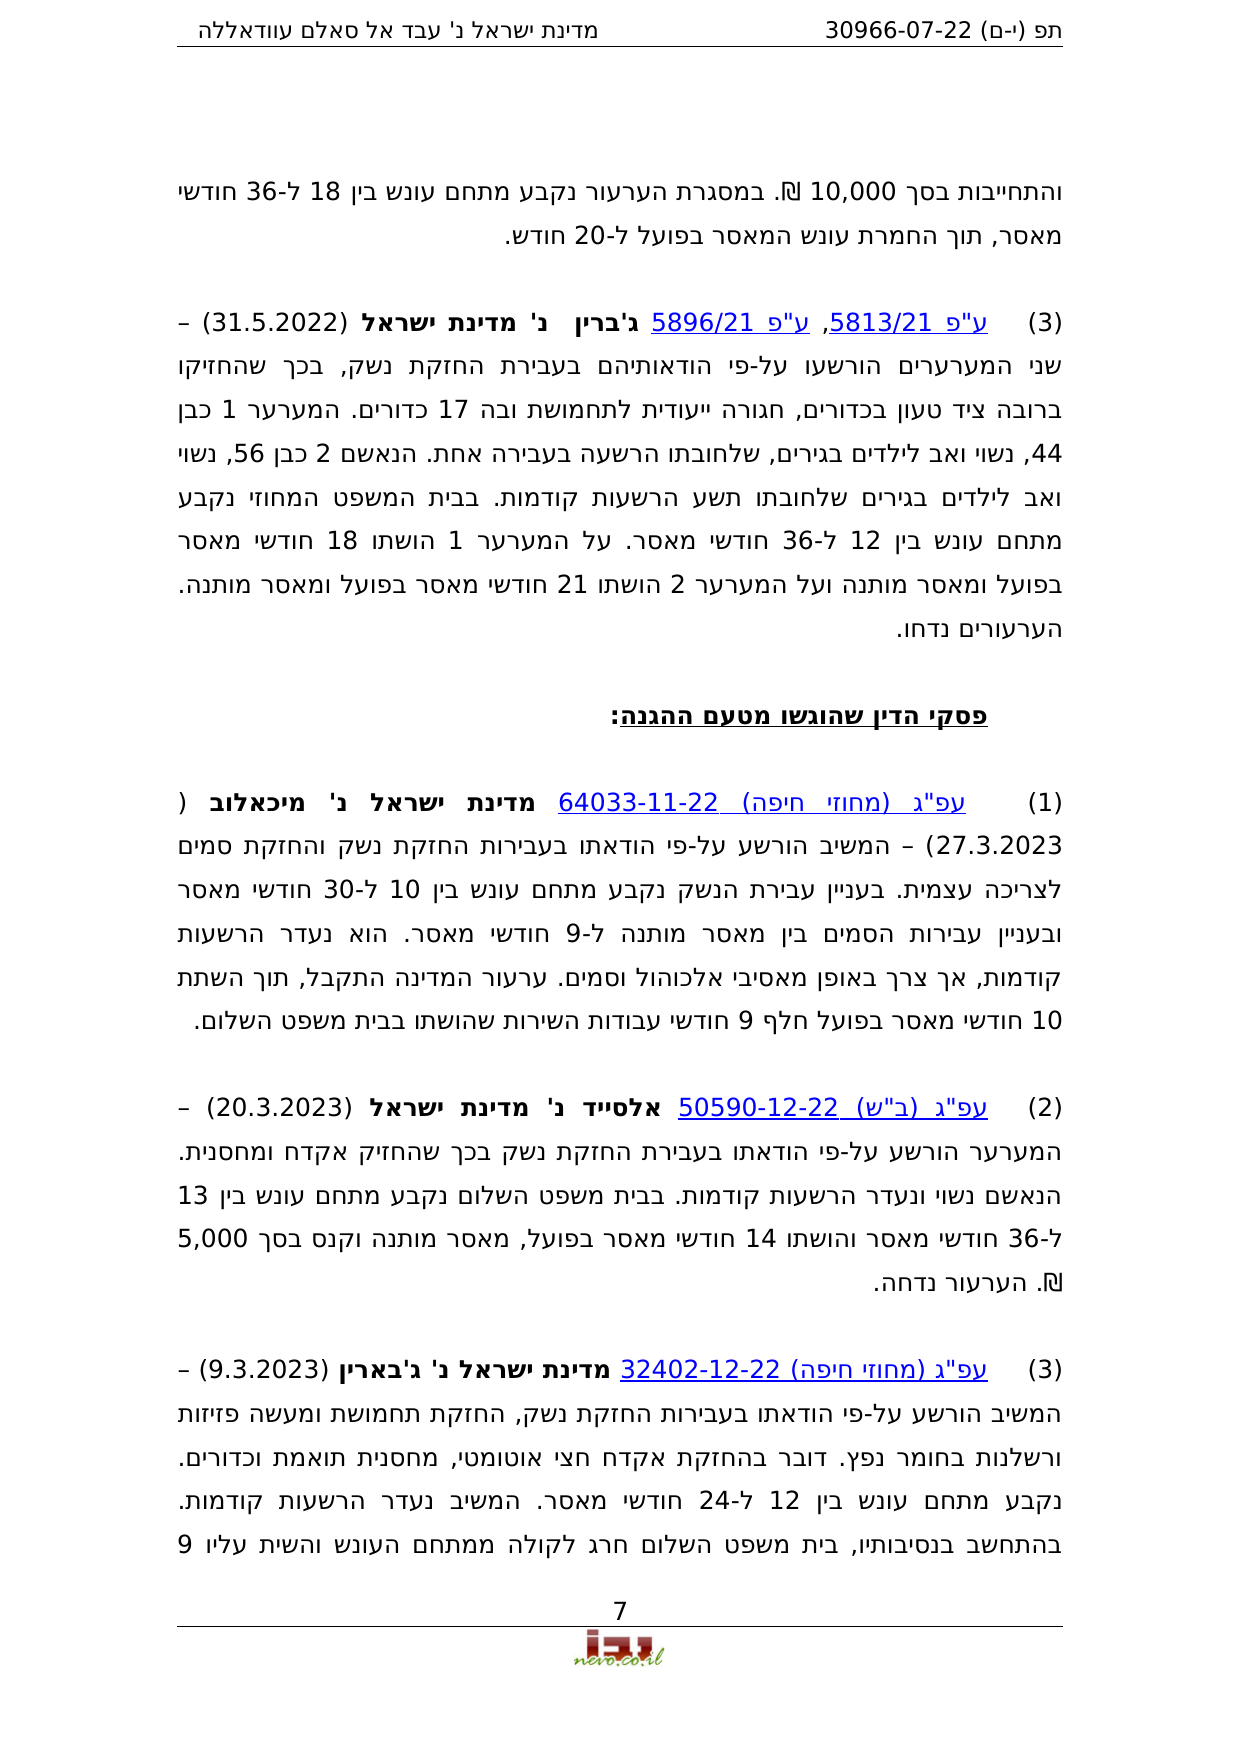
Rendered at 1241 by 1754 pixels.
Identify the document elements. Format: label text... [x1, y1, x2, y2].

picture [574, 1629, 666, 1667]
text (2) עפ"ג (ב"ש) 50590-12-22 אלסייד נ' מדינת ישראל (20.3.2023) – המערער הורשע על-פי הודאתו בעבירת החזקת נשק בכך שהחזיק אקדח ומחסנית. הנאשם נשוי ונעדר הרשעות קודמות. בבית משפט השלום נקבע מתחם עונש בין 13 ל-36 חודשי מאסר והושתו 14 חודשי מאסר בפועל, מאסר מותנה וקנס בסך 5,000 ₪. הערעור נדחה. [177, 1093, 1063, 1298]
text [177, 1355, 1063, 1559]
text פסקי הדין שהוגשו מטעם ההגנה: [177, 701, 1063, 730]
text (1) עפ"ג (מחוזי חיפה) 64033-11-22 מדינת ישראל נ' מיכאלוב (27.3.2023) – המשיב הורשע על-פי הודאתו בעבירות החזקת נשק והחזקת סמים לצריכה עצמית. בעניין עבירת הנשק נקבע מתחם עונש בין 10 ל-30 חודשי מאסר ובעניין עבירות הסמים בין מאסר מותנה ל-9 חודשי מאסר. הוא נעדר הרשעות קודמות, אך צרך באופן מאסיבי אלכוהול וסמים. ערעור המדינה התקבל, תוך השתת 10 חודשי מאסר בפועל חלף 9 חודשי עבודות השירות שהושתו בבית משפט השלום. [177, 788, 1063, 1036]
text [177, 177, 1063, 250]
text (3) ע"פ 5813/21, ע"פ 5896/21 ג'ברין נ' מדינת ישראל (31.5.2022) – שני המערערים הורשעו על-פי הודאותיהם בעבירת החזקת נשק, בכך שהחזיקו ברובה ציד טעון בכדורים, חגורה ייעודית לתחמושת ובה 17 כדורים. המערער 1 כבן 44, נשוי ואב לילדים בגירים, שלחובתו הרשעה בעבירה אחת. הנאשם 2 כבן 56, נשוי ואב לילדים בגירים שלחובתו תשע הרשעות קודמות. בבית המשפט המחוזי נקבע מתחם עונש בין 12 ל-36 חודשי מאסר. על המערער 1 הושתו 18 חודשי מאסר בפועל ומאסר מותנה ועל המערער 2 הושתו 21 חודשי מאסר בפועל ומאסר מותנה. הערעורים נדחו. [177, 308, 1063, 643]
